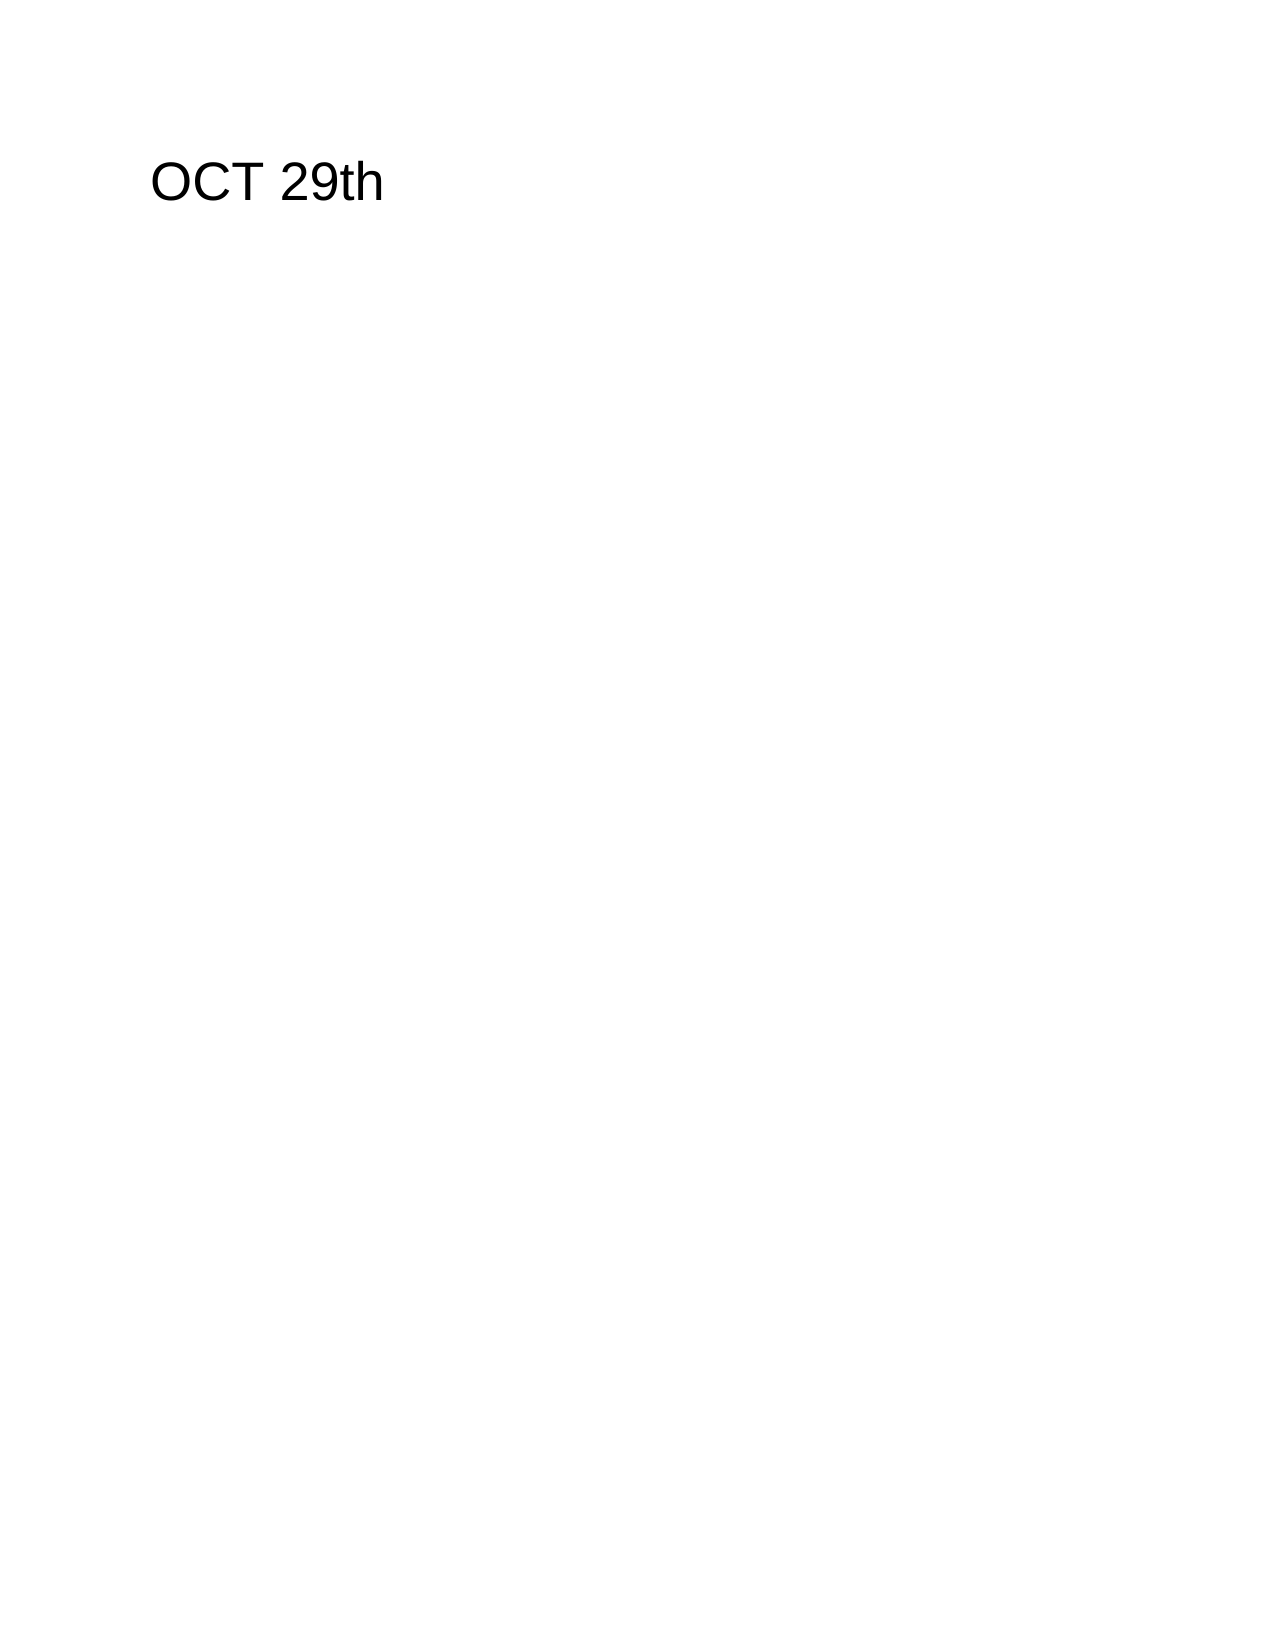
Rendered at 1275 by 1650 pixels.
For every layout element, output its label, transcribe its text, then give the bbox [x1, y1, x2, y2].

title OCT 29th [150, 150, 1125, 212]
